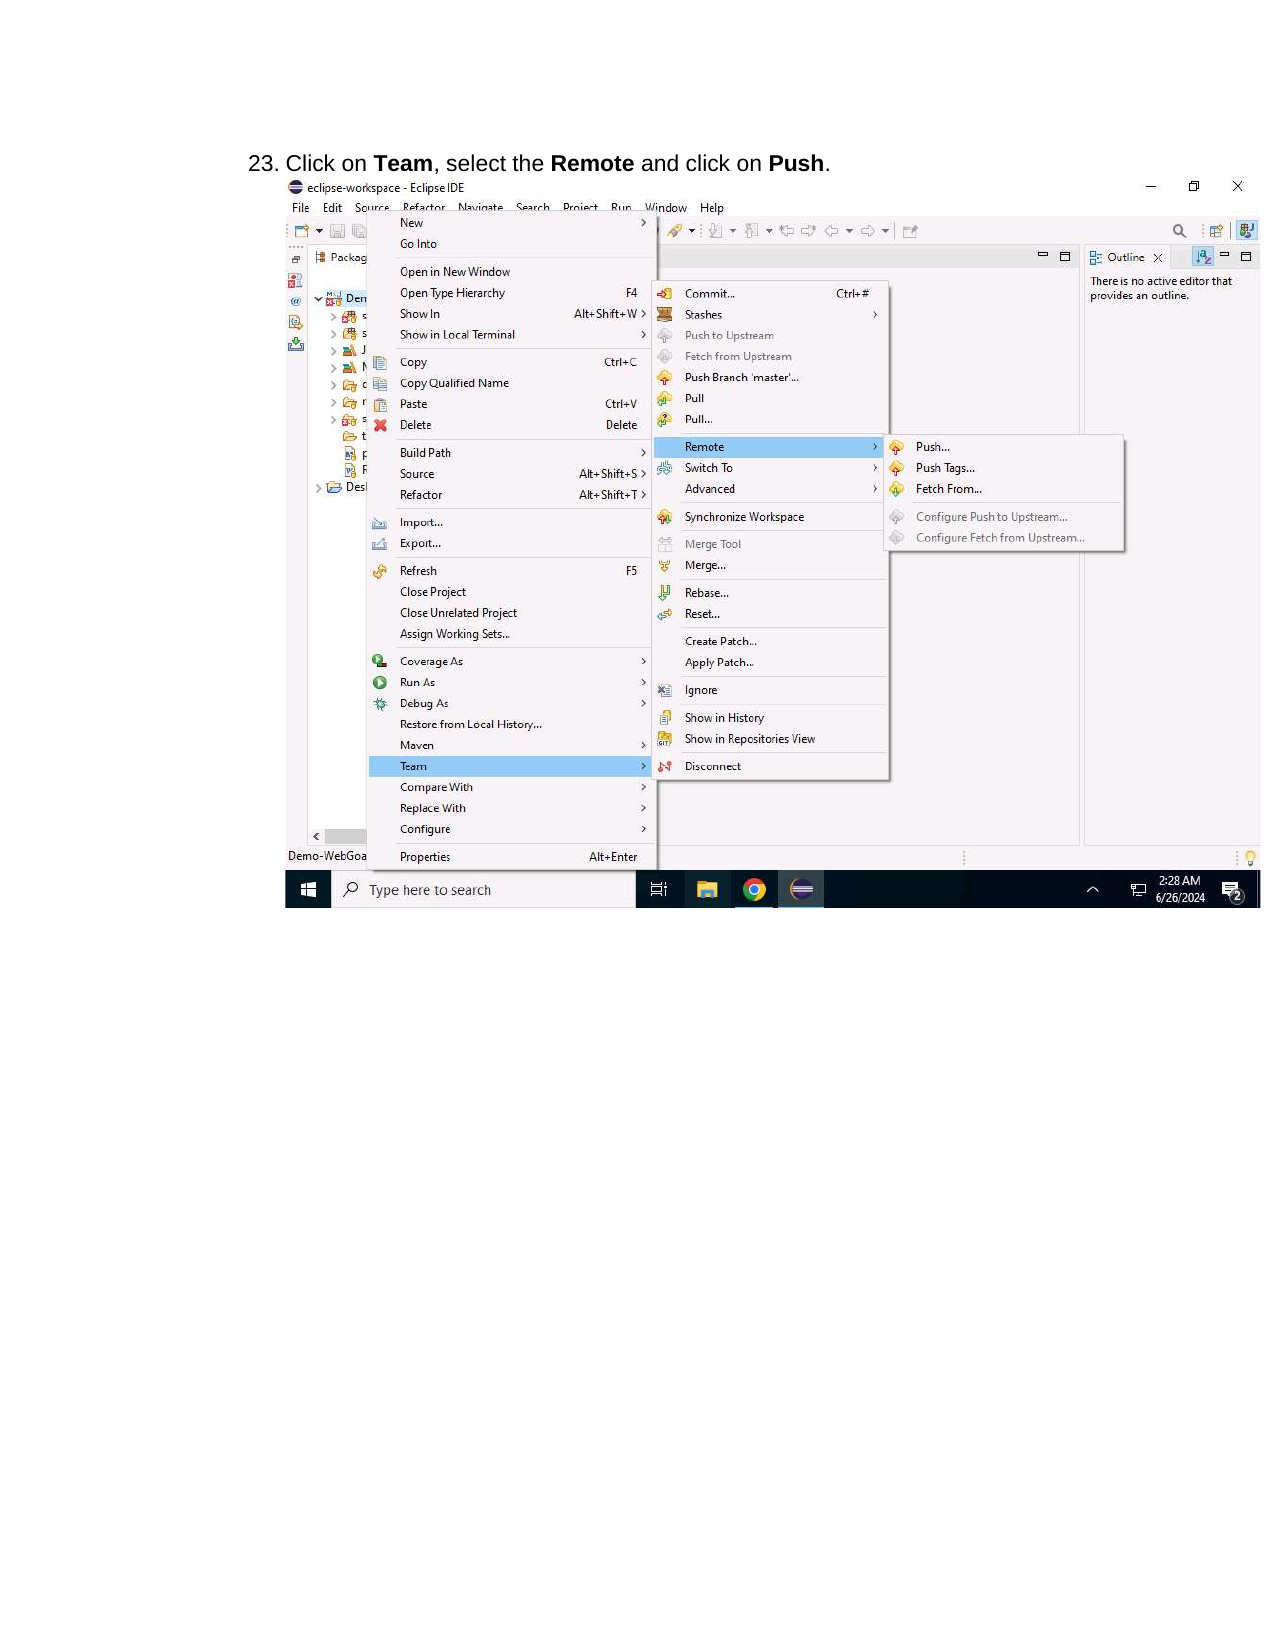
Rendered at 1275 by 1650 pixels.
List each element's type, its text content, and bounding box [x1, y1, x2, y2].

picture [285, 176, 1261, 908]
